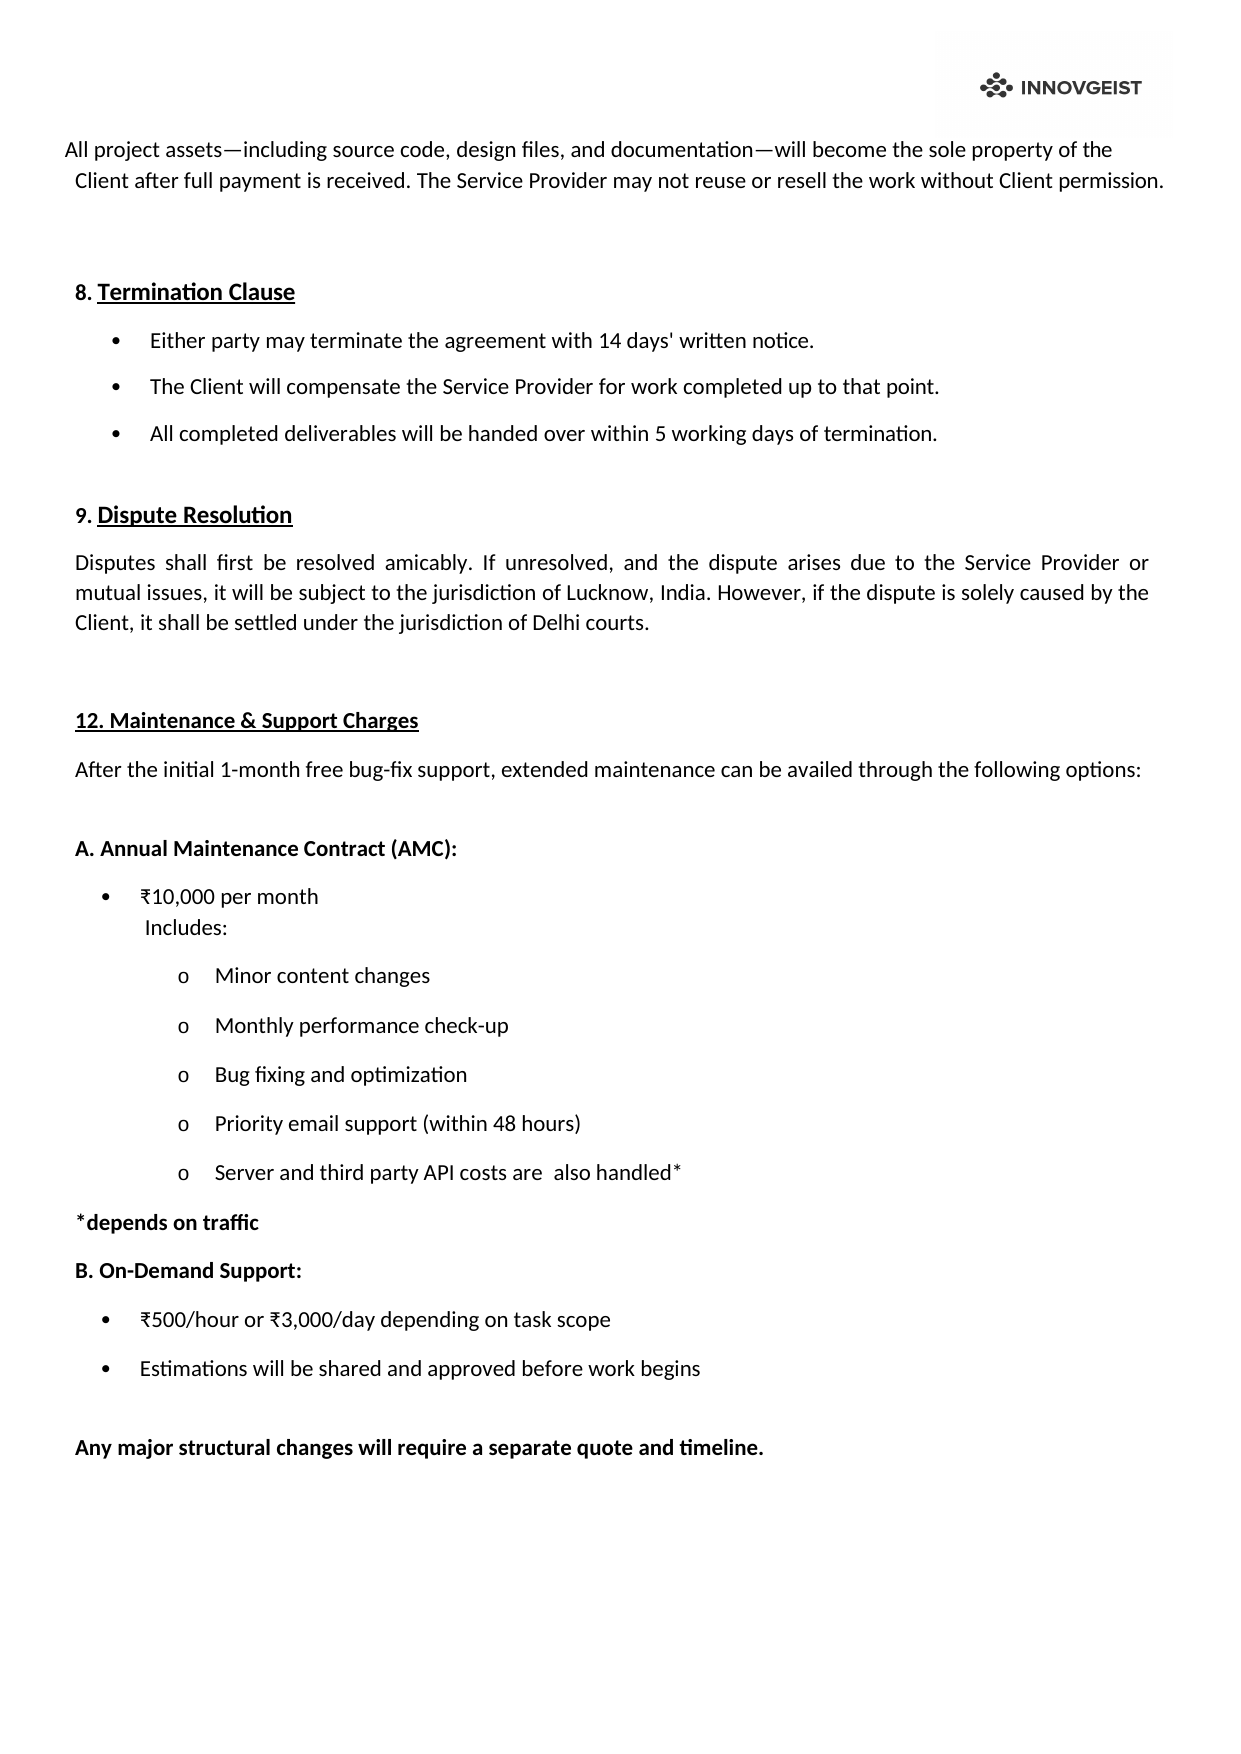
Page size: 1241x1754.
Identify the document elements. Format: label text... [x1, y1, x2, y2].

text All project assets—including source code, design files, and documentation—will become the sole property of the [64, 136, 1173, 163]
list Bug fixing and optimization [177, 1060, 1149, 1088]
subtitle Dispute Resolution [75, 499, 1173, 529]
text Any major structural changes will require a separate quote and timeline. [75, 1433, 1149, 1461]
subtitle Termination Clause [75, 276, 1173, 307]
list Estimations will be shared and approved before work begins [102, 1354, 1149, 1412]
list Monthly performance check-up [177, 1011, 1149, 1039]
text 12. Maintenance & Support Charges [75, 706, 1149, 734]
list ₹10,000 per month Includes: [102, 882, 1149, 941]
list Minor content changes [177, 961, 1149, 990]
list Either party may terminate the agreement with 14 days' written notice. [112, 326, 1173, 354]
list The Client will compensate the Service Provider for work completed up to that point. [112, 372, 1173, 400]
text After the initial 1-month free bug-fix support, extended maintenance can be availed through the following options: [75, 755, 1149, 783]
list All completed deliverables will be handed over within 5 working days of termination. [112, 419, 1173, 447]
text Disputes shall first be resolved amicably. If unresolved, and the dispute arises due to the Service Provider or mutual issues, it will be subject to the jurisdiction of Lucknow, India. However, if the dispute is solely caused by the Client, it shall be settled under the jurisdiction of Delhi courts. [75, 548, 1149, 637]
picture [935, 31, 1174, 138]
list ₹500/hour or ₹3,000/day depending on task scope [102, 1305, 1149, 1333]
text Client after full payment is received. The Service Provider may not reuse or resell the work without Client permission. [75, 166, 1173, 194]
text A. Annual Maintenance Contract (AMC): [75, 803, 1149, 862]
text *depends on traffic [75, 1208, 1149, 1236]
list Priority email support (within 48 hours) [177, 1109, 1149, 1138]
text B. On-Demand Support: [75, 1257, 1149, 1284]
list Server and third party API costs are also handled* [177, 1158, 1149, 1187]
